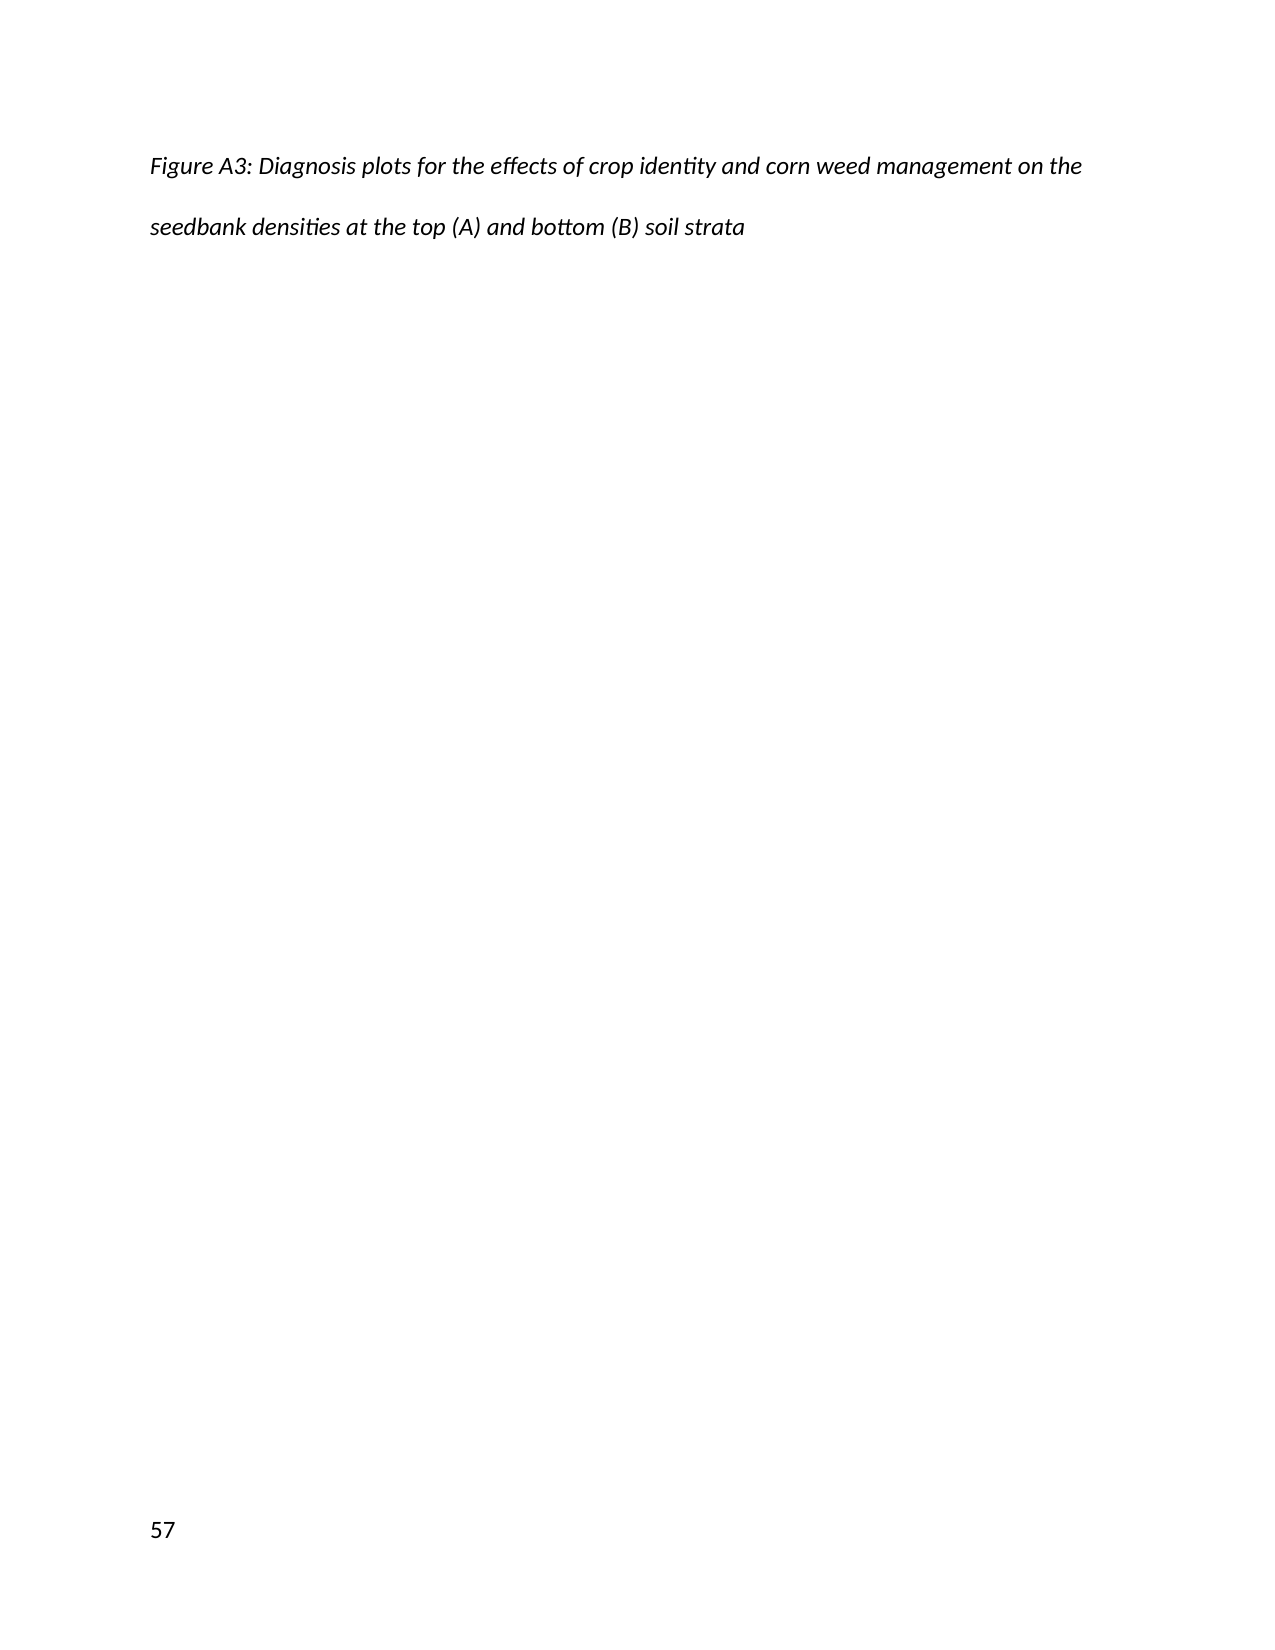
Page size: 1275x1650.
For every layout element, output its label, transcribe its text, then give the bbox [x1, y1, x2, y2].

text Figure A3: Diagnosis plots for the effects of crop identity and corn weed management on the seedbank densities at the top (A) and bottom (B) soil strata [150, 150, 1125, 242]
